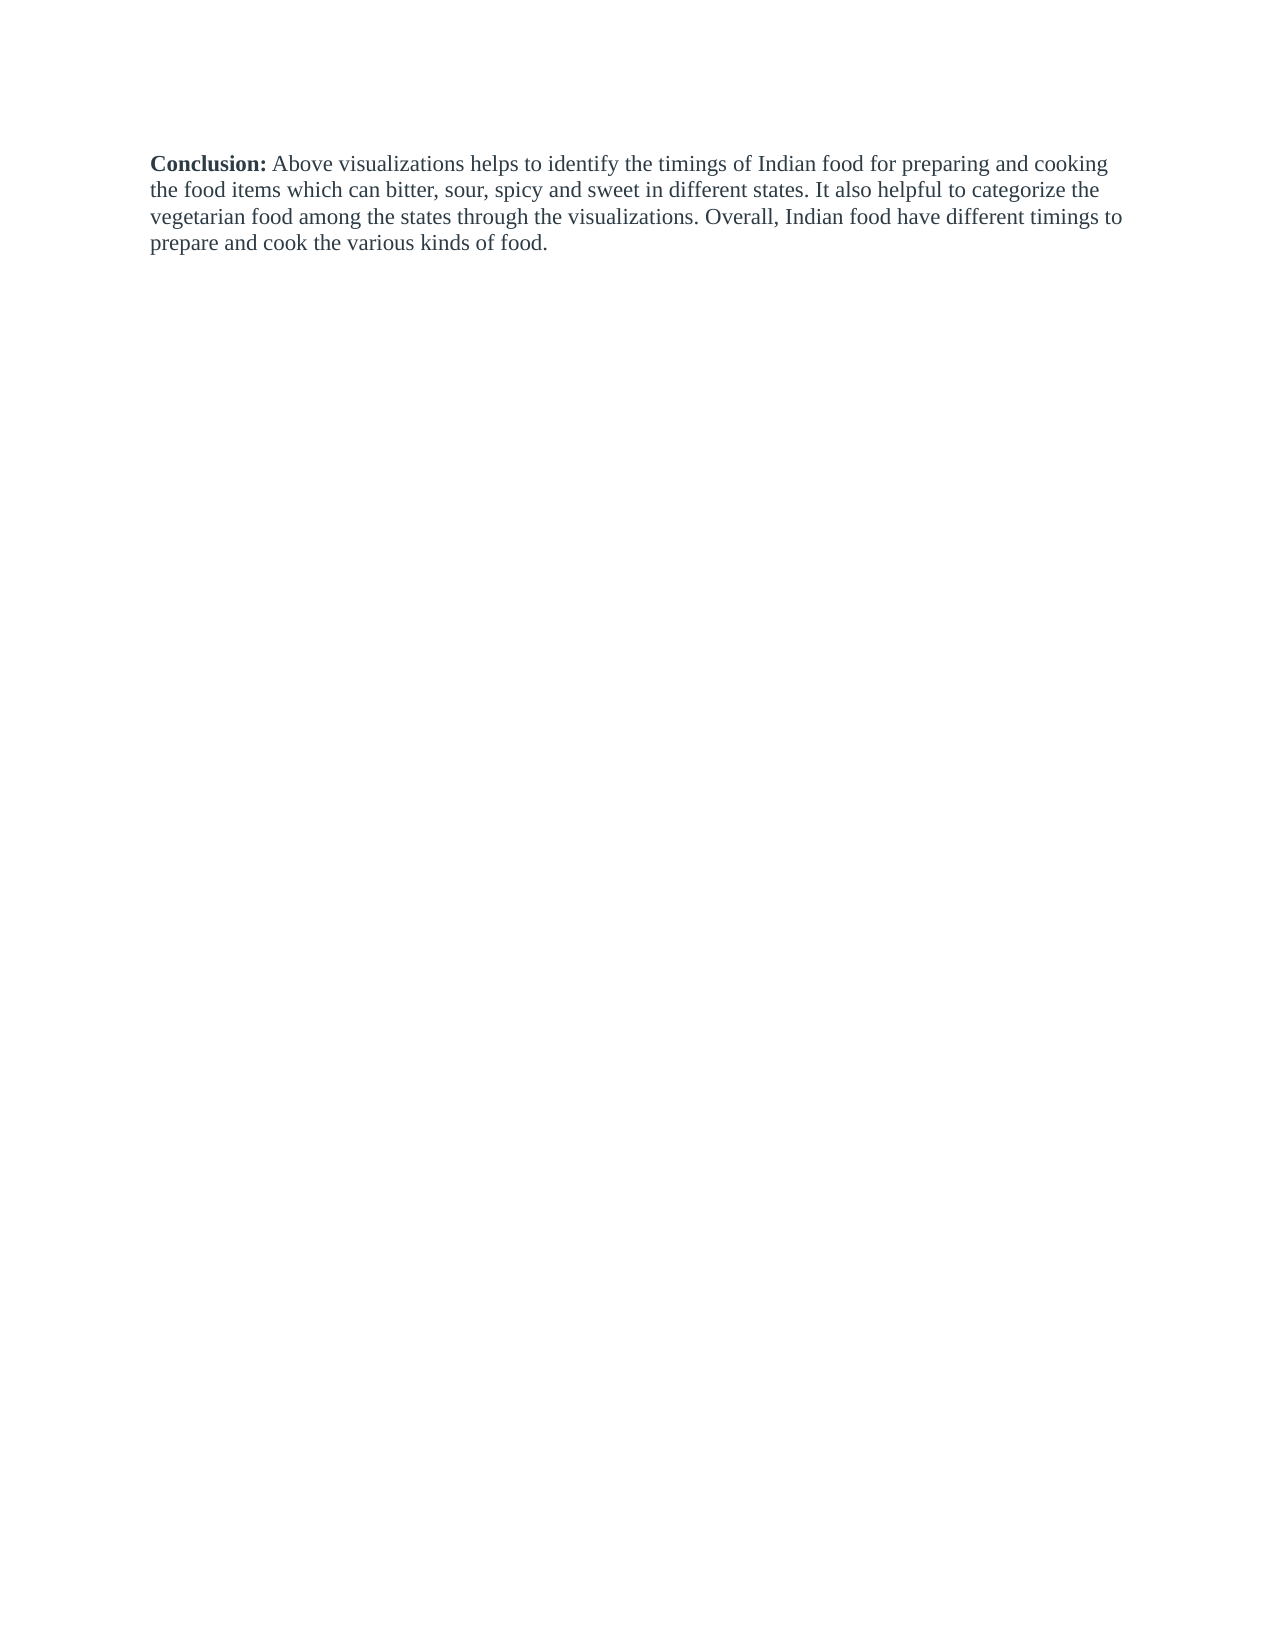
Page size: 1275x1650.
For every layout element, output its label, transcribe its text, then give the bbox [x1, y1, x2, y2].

text Conclusion: Above visualizations helps to identify the timings of Indian food for preparing and cooking the food items which can bitter, sour, spicy and sweet in different states. It also helpful to categorize the vegetarian food among the states through the visualizations. Overall, Indian food have different timings to prepare and cook the various kinds of food. [548, 150, 1125, 255]
